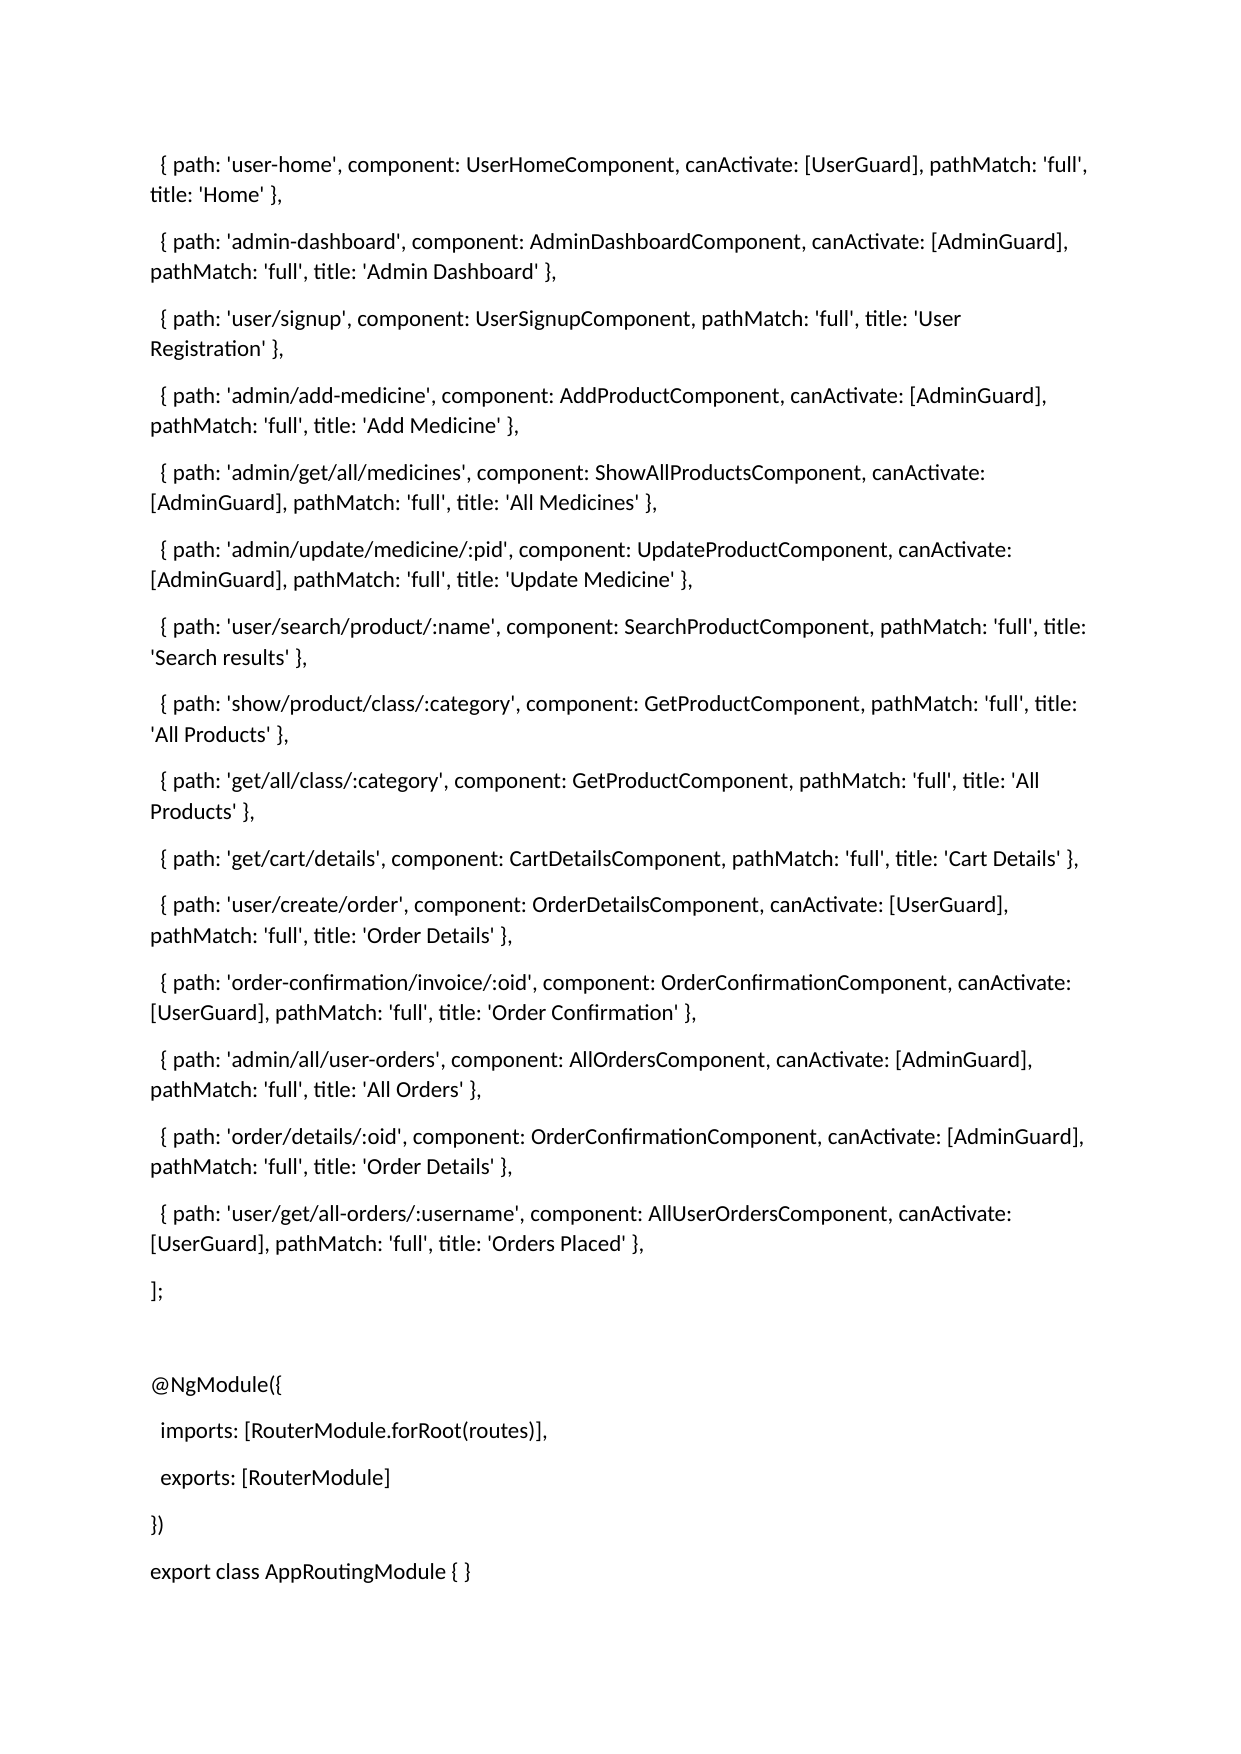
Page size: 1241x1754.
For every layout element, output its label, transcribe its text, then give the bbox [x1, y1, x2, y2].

text }) [150, 1510, 1090, 1538]
text imports: [RouterModule.forRoot(routes)], [150, 1417, 1090, 1445]
text exports: [RouterModule] [150, 1463, 1090, 1492]
text { path: 'admin/all/user-orders', component: AllOrdersComponent, canActivate: [AdminGuard], pathMatch: 'full', title: 'All Orders' }, [150, 1045, 1090, 1103]
text export class AppRoutingModule { } [150, 1557, 1090, 1585]
text { path: 'admin/get/all/medicines', component: ShowAllProductsComponent, canActivate: [AdminGuard], pathMatch: 'full', title: 'All Medicines' }, [150, 458, 1090, 517]
text { path: 'order-confirmation/invoice/:oid', component: OrderConfirmationComponent, canActivate: [UserGuard], pathMatch: 'full', title: 'Order Confirmation' }, [150, 968, 1090, 1026]
text { path: 'order/details/:oid', component: OrderConfirmationComponent, canActivate: [AdminGuard], pathMatch: 'full', title: 'Order Details' }, [150, 1122, 1090, 1180]
text { path: 'show/product/class/:category', component: GetProductComponent, pathMatch: 'full', title: 'All Products' }, [150, 689, 1090, 748]
text { path: 'admin/add-medicine', component: AddProductComponent, canActivate: [AdminGuard], pathMatch: 'full', title: 'Add Medicine' }, [150, 381, 1090, 439]
text { path: 'admin-dashboard', component: AdminDashboardComponent, canActivate: [AdminGuard], pathMatch: 'full', title: 'Admin Dashboard' }, [150, 227, 1090, 285]
text { path: 'admin/update/medicine/:pid', component: UpdateProductComponent, canActivate: [AdminGuard], pathMatch: 'full', title: 'Update Medicine' }, [150, 535, 1090, 594]
text { path: 'get/all/class/:category', component: GetProductComponent, pathMatch: 'full', title: 'All Products' }, [150, 767, 1090, 825]
text { path: 'user/get/all-orders/:username', component: AllUserOrdersComponent, canActivate: [UserGuard], pathMatch: 'full', title: 'Orders Placed' }, [150, 1199, 1090, 1257]
text { path: 'get/cart/details', component: CartDetailsComponent, pathMatch: 'full', title: 'Cart Details' }, [150, 844, 1090, 872]
text { path: 'user/signup', component: UserSignupComponent, pathMatch: 'full', title: 'User Registration' }, [150, 304, 1090, 362]
text { path: 'user/search/product/:name', component: SearchProductComponent, pathMatch: 'full', title: 'Search results' }, [150, 612, 1090, 671]
text @NgModule({ [150, 1370, 1090, 1398]
text { path: 'user/create/order', component: OrderDetailsComponent, canActivate: [UserGuard], pathMatch: 'full', title: 'Order Details' }, [150, 891, 1090, 949]
text { path: 'user-home', component: UserHomeComponent, canActivate: [UserGuard], pathMatch: 'full', title: 'Home' }, [150, 150, 1090, 208]
text ]; [150, 1276, 1090, 1304]
